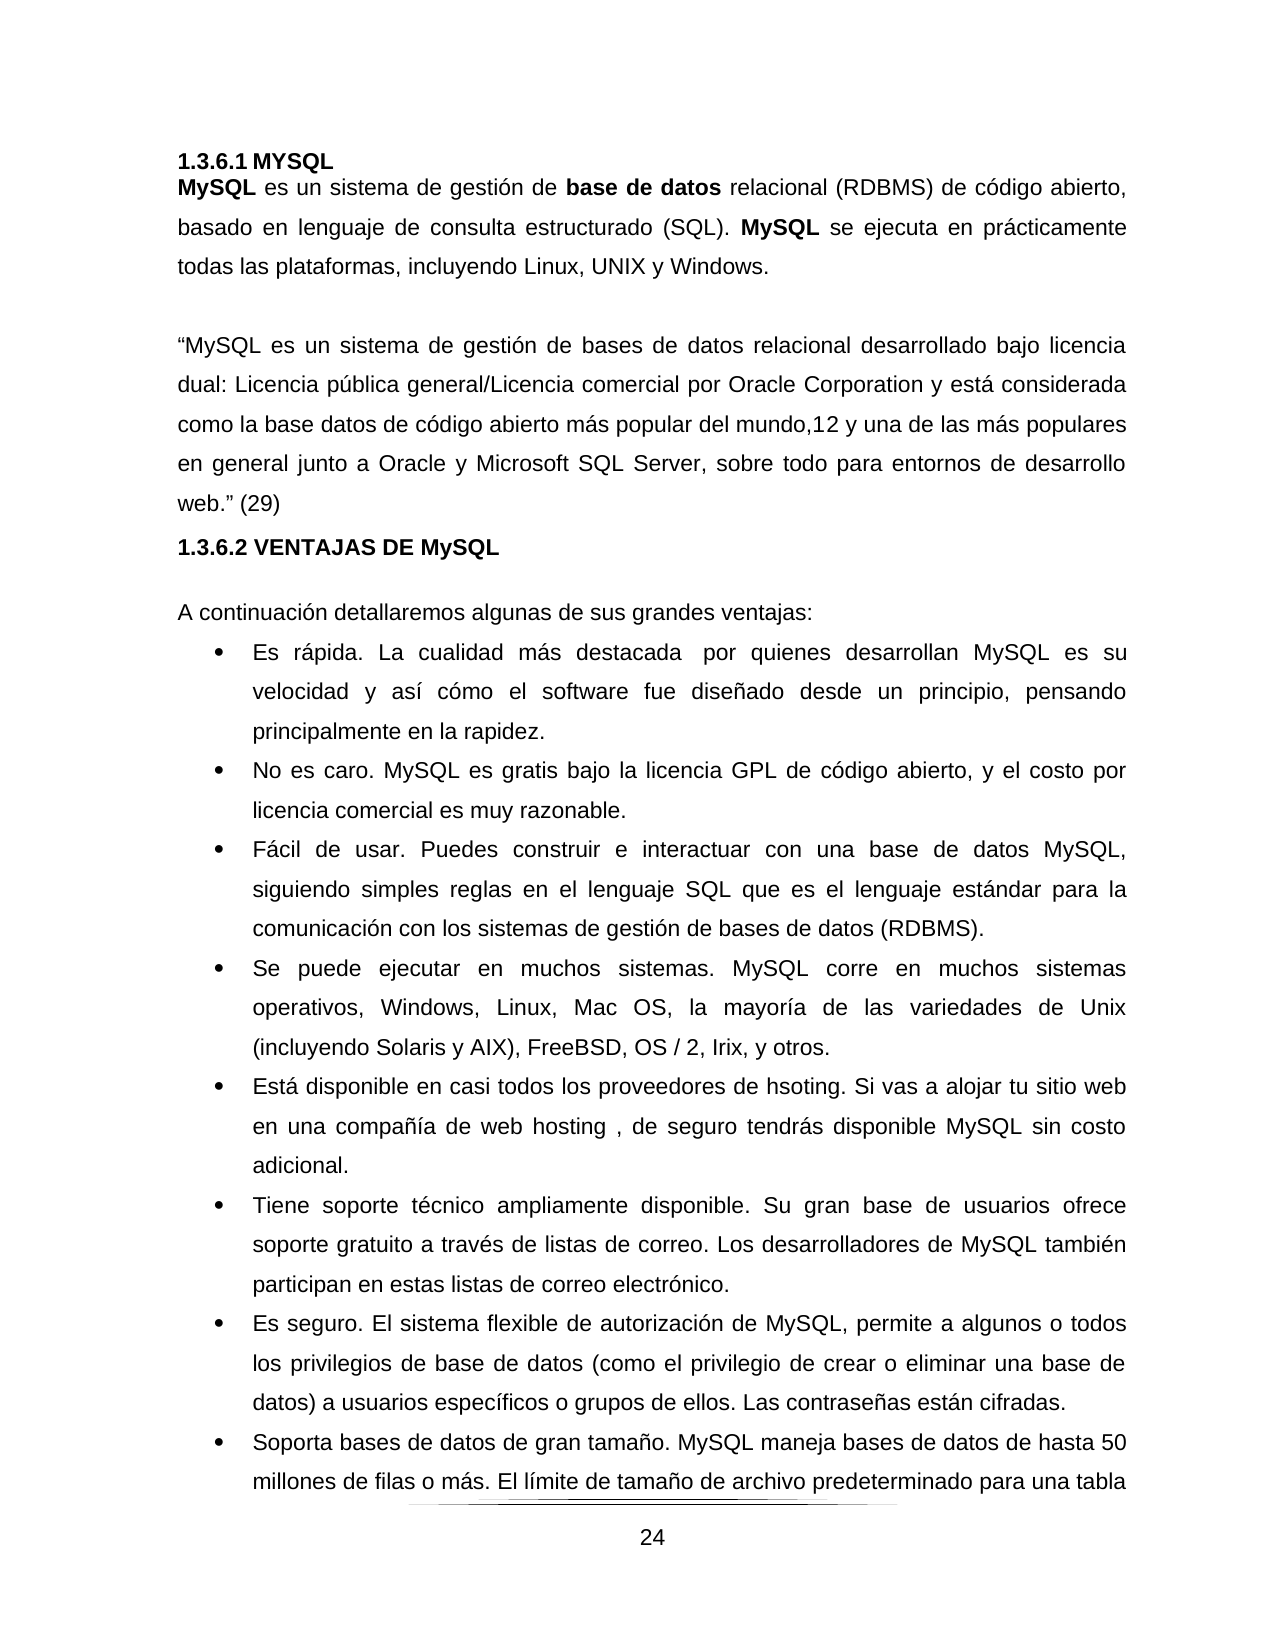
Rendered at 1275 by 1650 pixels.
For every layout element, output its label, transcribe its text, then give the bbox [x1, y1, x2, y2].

list No es caro. MySQL es gratis bajo la licencia GPL de código abierto, y el costo por licencia comercial es muy razonable. [215, 757, 1127, 823]
list Está disponible en casi todos los proveedores de hsoting. Si vas a alojar tu sitio web en una compañía de web hosting , de seguro tendrás disponible MySQL sin costo adicional. [215, 1073, 1127, 1178]
list Es rápida. La cualidad más destacada por quienes desarrollan MySQL es su velocidad y así cómo el software fue diseñado desde un principio, pensando principalmente en la rapidez. [215, 639, 1127, 744]
text MySQL es un sistema de gestión de base de datos relacional (RDBMS) de código abierto, basado en lenguaje de consulta estructurado (SQL). MySQL se ejecuta en prácticamente todas las plataformas, incluyendo Linux, UNIX y Windows. [177, 174, 1127, 279]
text “MySQL es un sistema de gestión de bases de datos relacional desarrollado bajo licencia dual: Licencia pública general/Licencia comercial por Oracle Corporation y está considerada como la base datos de código abierto más popular del mundo,1​2​ y una de las más populares en general junto a Oracle y Microsoft SQL Server, sobre todo para entornos de desarrollo web.” [177, 332, 1127, 516]
subtitle MYSQL [177, 148, 1127, 174]
text A continuación detallaremos algunas de sus grandes ventajas: [177, 599, 1127, 626]
list Se puede ejecutar en muchos sistemas. MySQL corre en muchos sistemas operativos, Windows, Linux, Mac OS, la mayoría de las variedades de Unix (incluyendo Solaris y AIX), FreeBSD, OS / 2, Irix, y otros. [215, 955, 1127, 1060]
list Fácil de usar. Puedes construir e interactuar con una base de datos MySQL, siguiendo simples reglas en el lenguaje SQL que es el lenguaje estándar para la comunicación con los sistemas de gestión de bases de datos (RDBMS). [215, 836, 1127, 942]
list Es seguro. El sistema flexible de autorización de MySQL, permite a algunos o todos los privilegios de base de datos (como el privilegio de crear o eliminar una base de datos) a usuarios específicos o grupos de ellos. Las contraseñas están cifradas. [215, 1310, 1127, 1415]
subtitle 1.3.6.2 VENTAJAS DE MySQL [177, 533, 1127, 560]
list Tiene soporte técnico ampliamente disponible. Su gran base de usuarios ofrece soporte gratuito a través de listas de correo. Los desarrolladores de MySQL también participan en estas listas de correo electrónico. [215, 1192, 1127, 1297]
